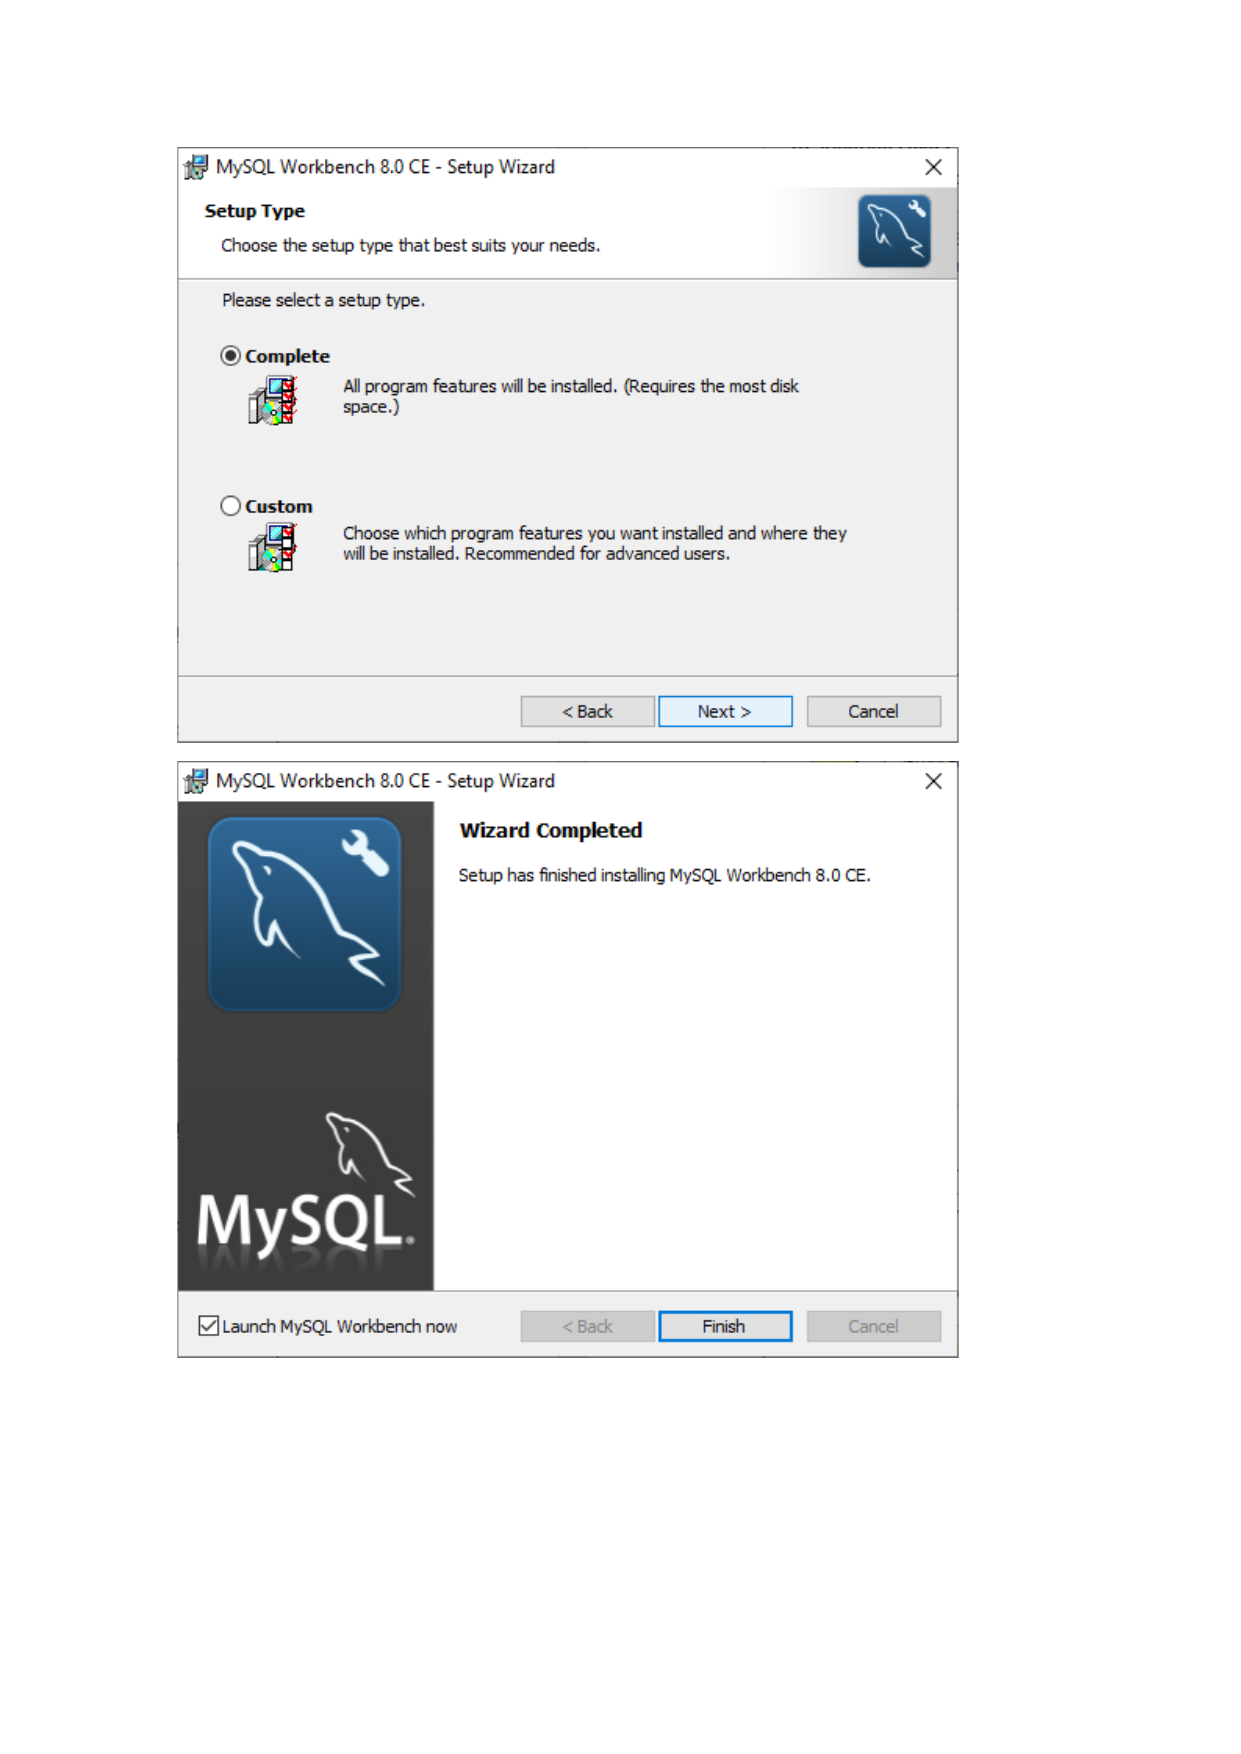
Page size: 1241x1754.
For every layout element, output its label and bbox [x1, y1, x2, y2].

picture [177, 761, 959, 1358]
picture [177, 147, 959, 743]
